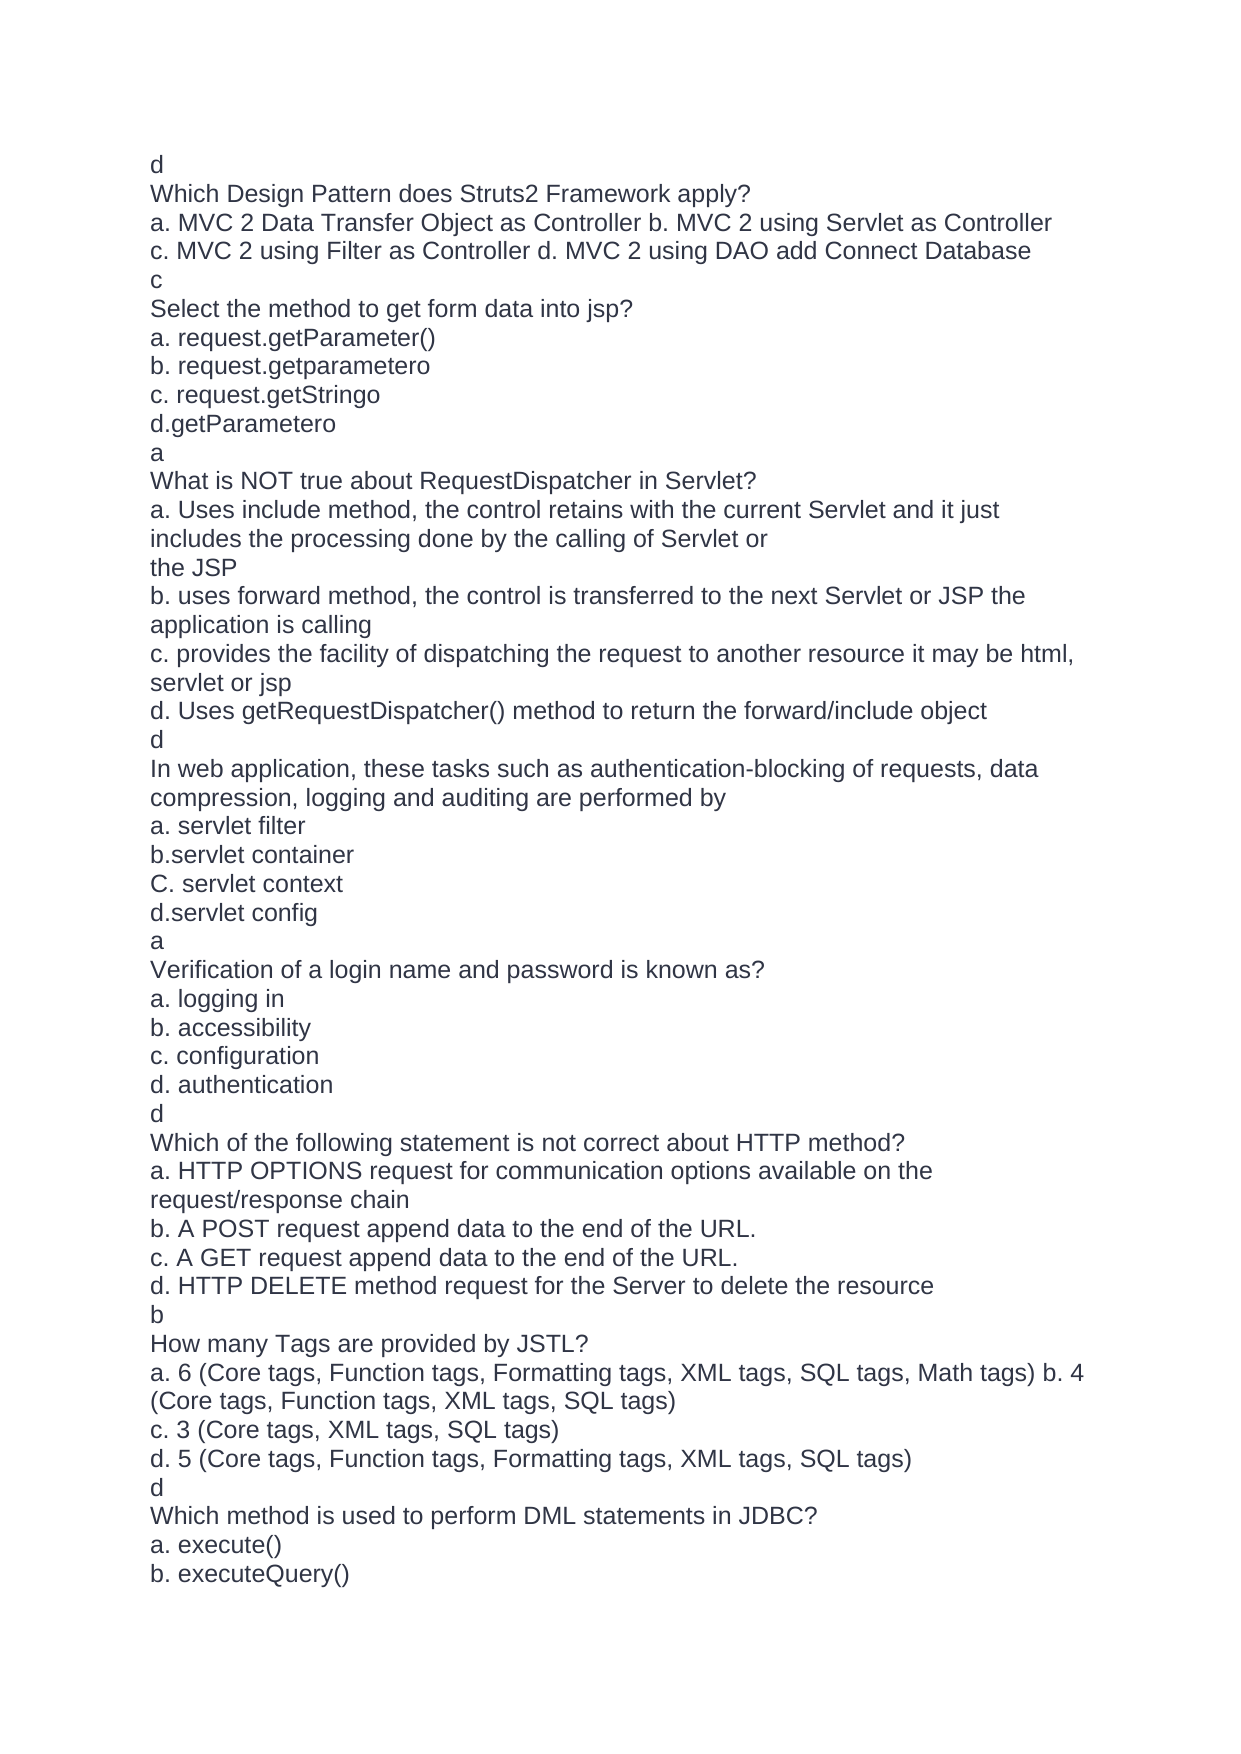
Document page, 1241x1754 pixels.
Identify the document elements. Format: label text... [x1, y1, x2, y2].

text c [150, 265, 1090, 294]
text d [150, 1099, 1090, 1127]
text a [150, 437, 1090, 466]
text b [150, 1300, 1090, 1329]
text d [150, 150, 1090, 179]
text Verification of a login name and password is known as? a. logging in b. accessibility c. configuration d. authentication [150, 955, 1090, 1099]
text What is NOT true about RequestDispatcher in Servlet? a. Uses include method, the control retains with the current Servlet and it just includes the processing done by the calling of Servlet or the JSP b. uses forward method, the control is transferred to the next Servlet or JSP the application is calling c. provides the facility of dispatching the request to another resource it may be html, servlet or jsp d. Uses getRequestDispatcher() method to return the forward/include object [150, 466, 1090, 725]
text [150, 1501, 1090, 1587]
text d [150, 1472, 1090, 1501]
text In web application, these tasks such as authentication-blocking of requests, data compression, logging and auditing are performed by a. servlet filter b.servlet container C. servlet context d.servlet config [150, 754, 1090, 926]
text d [150, 725, 1090, 754]
text Which of the following statement is not correct about HTTP method? a. HTTP OPTIONS request for communication options available on the request/response chain b. A POST request append data to the end of the URL. c. A GET request append data to the end of the URL. d. HTTP DELETE method request for the Server to delete the resource [150, 1127, 1090, 1300]
text Select the method to get form data into jsp? a. request.getParameter() b. request.getparametero c. request.getStringo d.getParametero [150, 294, 1090, 437]
text a [150, 926, 1090, 955]
text Which Design Pattern does Struts2 Framework apply? a. MVC 2 Data Transfer Object as Controller b. MVC 2 using Servlet as Controller c. MVC 2 using Filter as Controller d. MVC 2 using DAO add Connect Database [150, 179, 1090, 265]
text How many Tags are provided by JSTL? a. 6 (Core tags, Function tags, Formatting tags, XML tags, SQL tags, Math tags) b. 4 (Core tags, Function tags, XML tags, SQL tags) c. 3 (Core tags, XML tags, SQL tags) d. 5 (Core tags, Function tags, Formatting tags, XML tags, SQL tags) [150, 1329, 1090, 1472]
